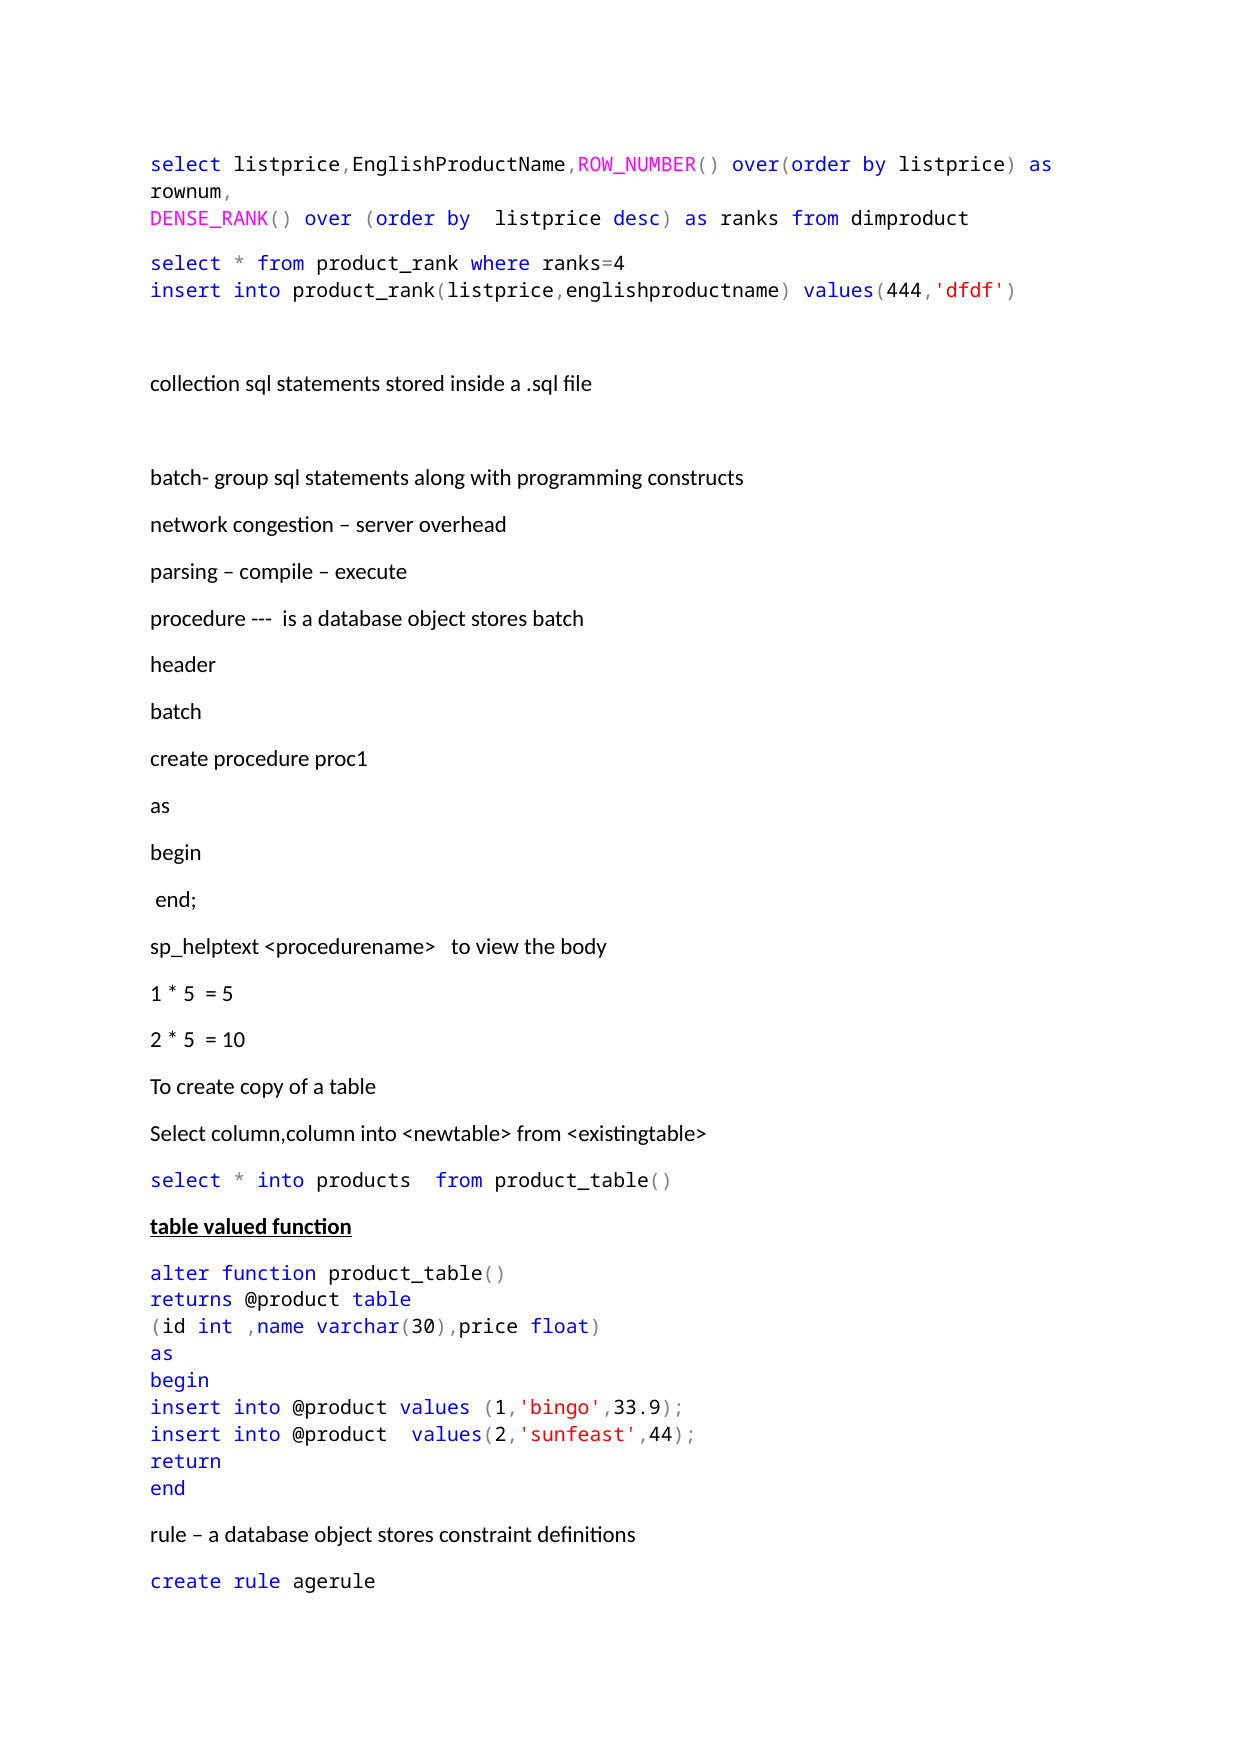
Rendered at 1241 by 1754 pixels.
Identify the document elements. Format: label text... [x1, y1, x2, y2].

text begin [150, 838, 1090, 866]
text batch- group sql statements along with programming constructs [150, 463, 1090, 491]
text as [150, 1340, 1090, 1367]
text end; [150, 885, 1090, 913]
text end [150, 1474, 1090, 1502]
text insert into @product values(2,'sunfeast',44); [150, 1421, 1090, 1448]
text insert into @product values (1,'bingo',33.9); [150, 1394, 1090, 1421]
text procedure --- is a database object stores batch [150, 604, 1090, 632]
text Select column,column into <newtable> from <existingtable> [150, 1119, 1090, 1147]
text DENSE_RANK() over (order by listprice desc) as ranks from dimproduct [150, 204, 1090, 231]
text select * into products from product_table() [150, 1166, 1090, 1193]
text (id int ,name varchar(30),price float) [150, 1313, 1090, 1340]
text return [150, 1448, 1090, 1474]
text table valued function [150, 1212, 1090, 1240]
text To create copy of a table [150, 1072, 1090, 1100]
text begin [150, 1367, 1090, 1394]
text select * from product_rank where ranks=4 [150, 250, 1090, 277]
text 2 * 5 = 10 [150, 1026, 1090, 1053]
text header [150, 651, 1090, 678]
text insert into product_rank(listprice,englishproductname) values(444,'dfdf') [150, 277, 1090, 304]
text select listprice,EnglishProductName,ROW_NUMBER() over(order by listprice) as rownum, [150, 150, 1090, 204]
text batch [150, 697, 1090, 725]
text parsing – compile – execute [150, 557, 1090, 585]
text sp_helptext <procedurename> to view the body [150, 932, 1090, 960]
text alter function product_table() [150, 1259, 1090, 1286]
text returns @product table [150, 1286, 1090, 1313]
text create rule agerule [150, 1567, 1090, 1594]
text 1 * 5 = 5 [150, 979, 1090, 1007]
text collection sql statements stored inside a .sql file [150, 369, 1090, 397]
text network congestion – server overhead [150, 510, 1090, 538]
text as [150, 791, 1090, 819]
text create procedure proc1 [150, 744, 1090, 772]
text rule – a database object stores constraint definitions [150, 1520, 1090, 1548]
